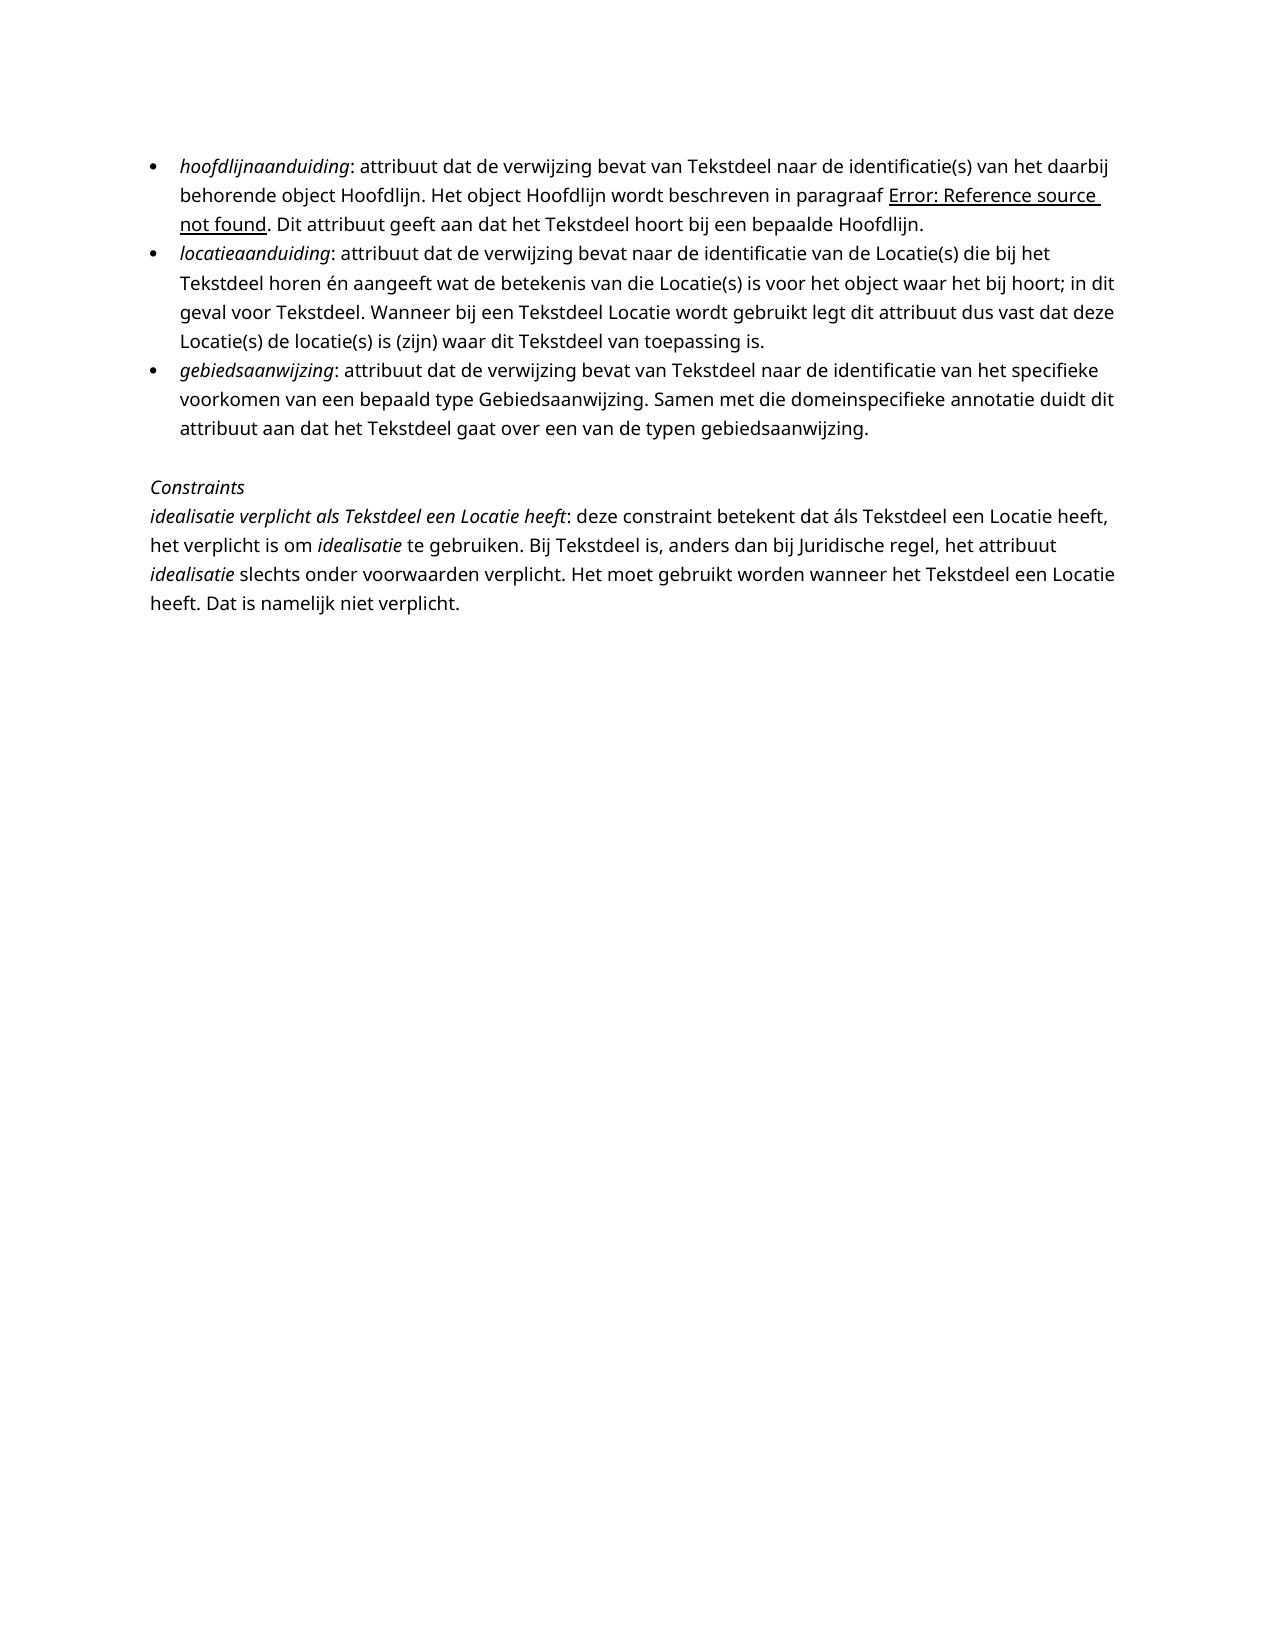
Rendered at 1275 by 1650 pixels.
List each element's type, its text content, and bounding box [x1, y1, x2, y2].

text gebiedsaanwijzing: attribuut dat de verwijzing bevat van Tekstdeel naar de identificatie van het specifieke voorkomen van een bepaald type Gebiedsaanwijzing. Samen met die domeinspecifieke annotatie duidt dit attribuut aan dat het Tekstdeel gaat over een van de typen gebiedsaanwijzing. [150, 354, 1125, 442]
text hoofdlijnaanduiding: attribuut dat de verwijzing bevat van Tekstdeel naar de identificatie(s) van het daarbij behorende object Hoofdlijn. Het object Hoofdlijn wordt beschreven in paragraaf 6.4.4. Dit attribuut geeft aan dat het Tekstdeel hoort bij een bepaalde Hoofdlijn. [150, 150, 1125, 237]
text idealisatie verplicht als Tekstdeel een Locatie heeft: deze constraint betekent dat áls Tekstdeel een Locatie heeft, het verplicht is om idealisatie te gebruiken. Bij Tekstdeel is, anders dan bij Juridische regel, het attribuut idealisatie slechts onder voorwaarden verplicht. Het moet gebruikt worden wanneer het Tekstdeel een Locatie heeft. Dat is namelijk niet verplicht. [150, 500, 1125, 617]
text locatieaanduiding: attribuut dat de verwijzing bevat naar de identificatie van de Locatie(s) die bij het Tekstdeel horen én aangeeft wat de betekenis van die Locatie(s) is voor het object waar het bij hoort; in dit geval voor Tekstdeel. Wanneer bij een Tekstdeel Locatie wordt gebruikt legt dit attribuut dus vast dat deze Locatie(s) de locatie(s) is (zijn) waar dit Tekstdeel van toepassing is. [150, 237, 1125, 354]
text Constraints [150, 471, 1125, 500]
